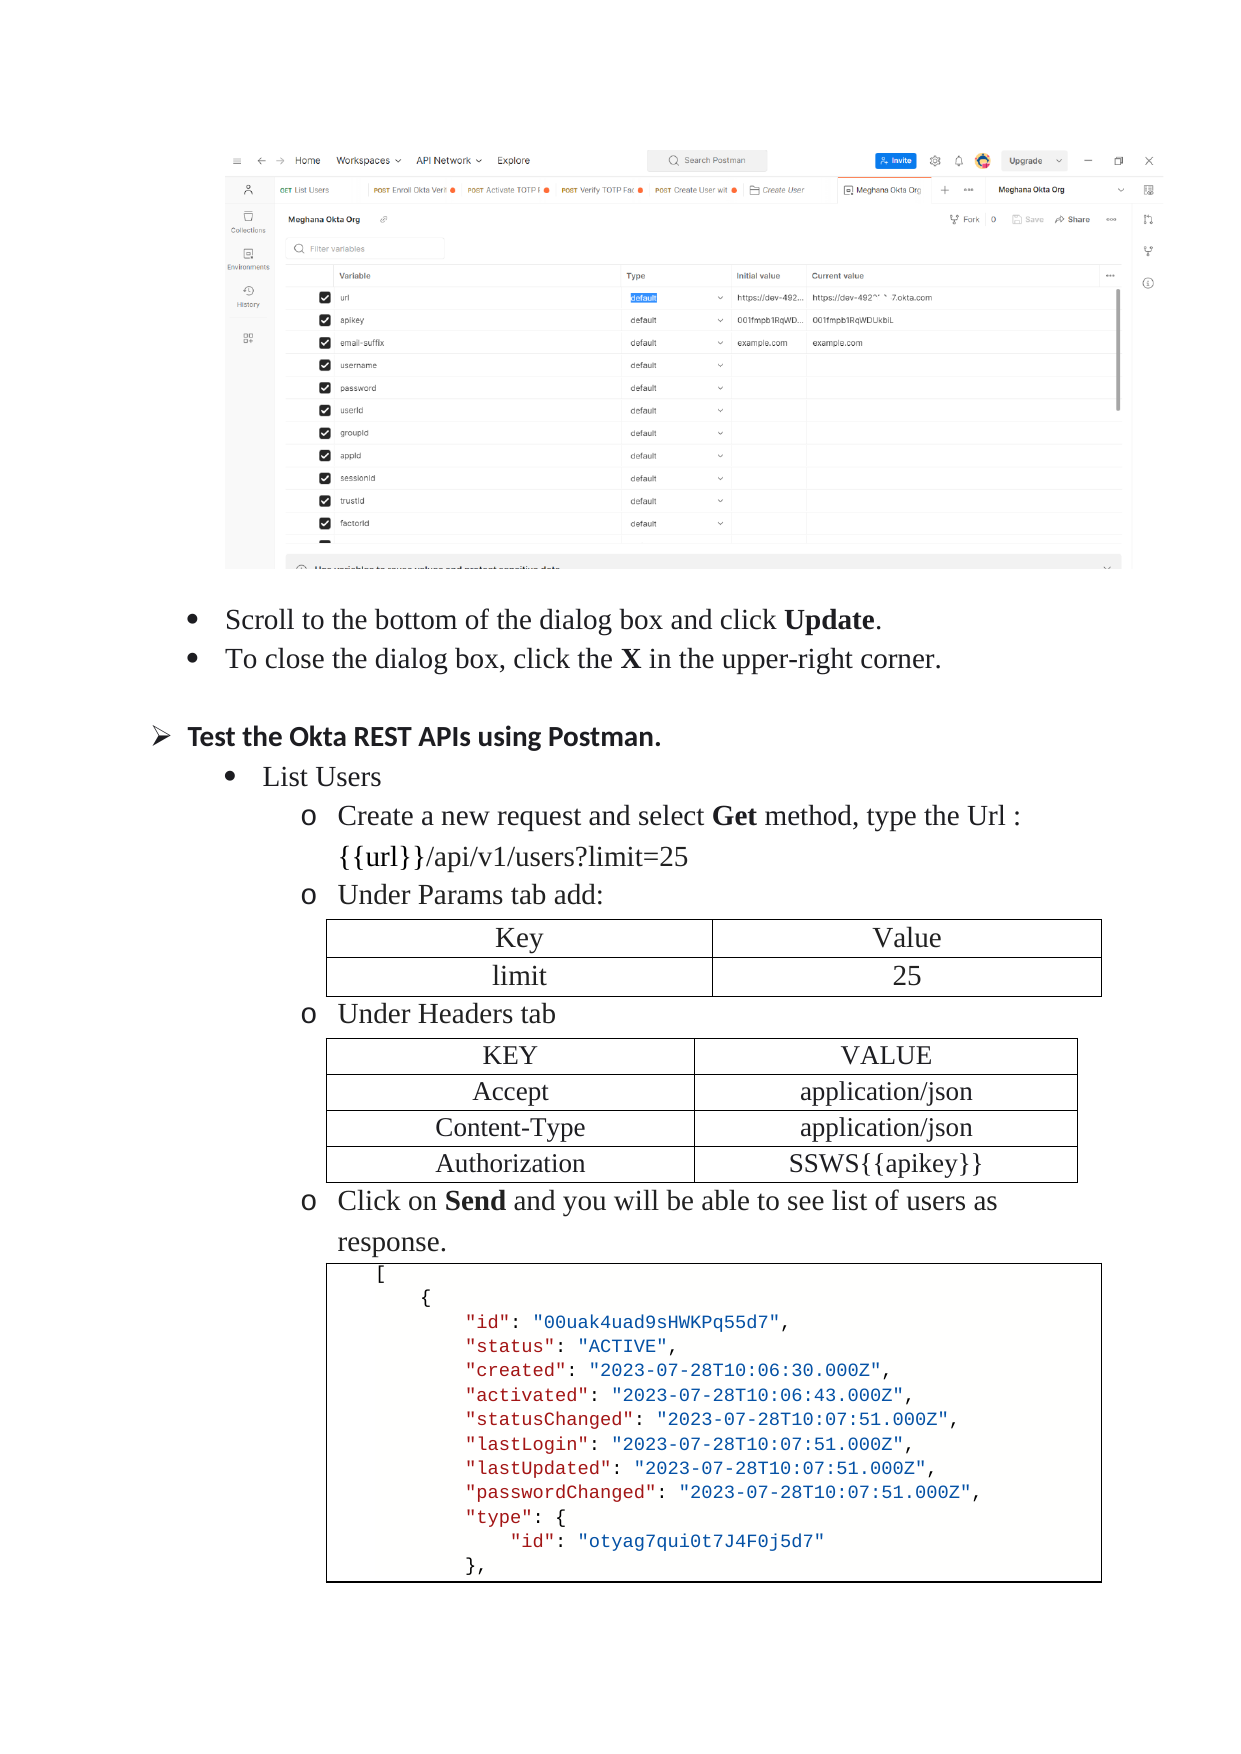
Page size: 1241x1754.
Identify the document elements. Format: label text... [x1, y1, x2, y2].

table_header Value [713, 920, 1101, 957]
picture [225, 150, 1164, 569]
table_cell limit [327, 958, 712, 996]
table_header Key [327, 920, 712, 957]
table_cell application/json [695, 1075, 1077, 1110]
table_cell SSWS{{apikey}} [695, 1147, 1077, 1182]
list Click on Send and you will be able to see list of users as response. [300, 1183, 1090, 1258]
table_cell 25 [713, 958, 1101, 996]
list List Users [225, 759, 1090, 793]
list Scroll to the bottom of the dialog box and click Update. [187, 602, 1090, 636]
list To close the dialog box, click the X in the upper-right corner. [187, 641, 1090, 674]
list Test the Okta REST APIs using Postman. [150, 718, 1090, 754]
table_cell Authorization [327, 1147, 694, 1182]
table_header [327, 1264, 1101, 1581]
list Under Params tab add: [300, 877, 1090, 913]
table_cell application/json [695, 1111, 1077, 1146]
table_cell Content-Type [327, 1111, 694, 1146]
table_header KEY [327, 1039, 694, 1074]
list Create a new request and select Get method, type the Url : {{url}}/api/v1/users?limit=25 [300, 798, 1090, 872]
table_cell Accept [327, 1075, 694, 1110]
table_header VALUE [695, 1039, 1077, 1074]
list Under Headers tab [300, 997, 1090, 1033]
